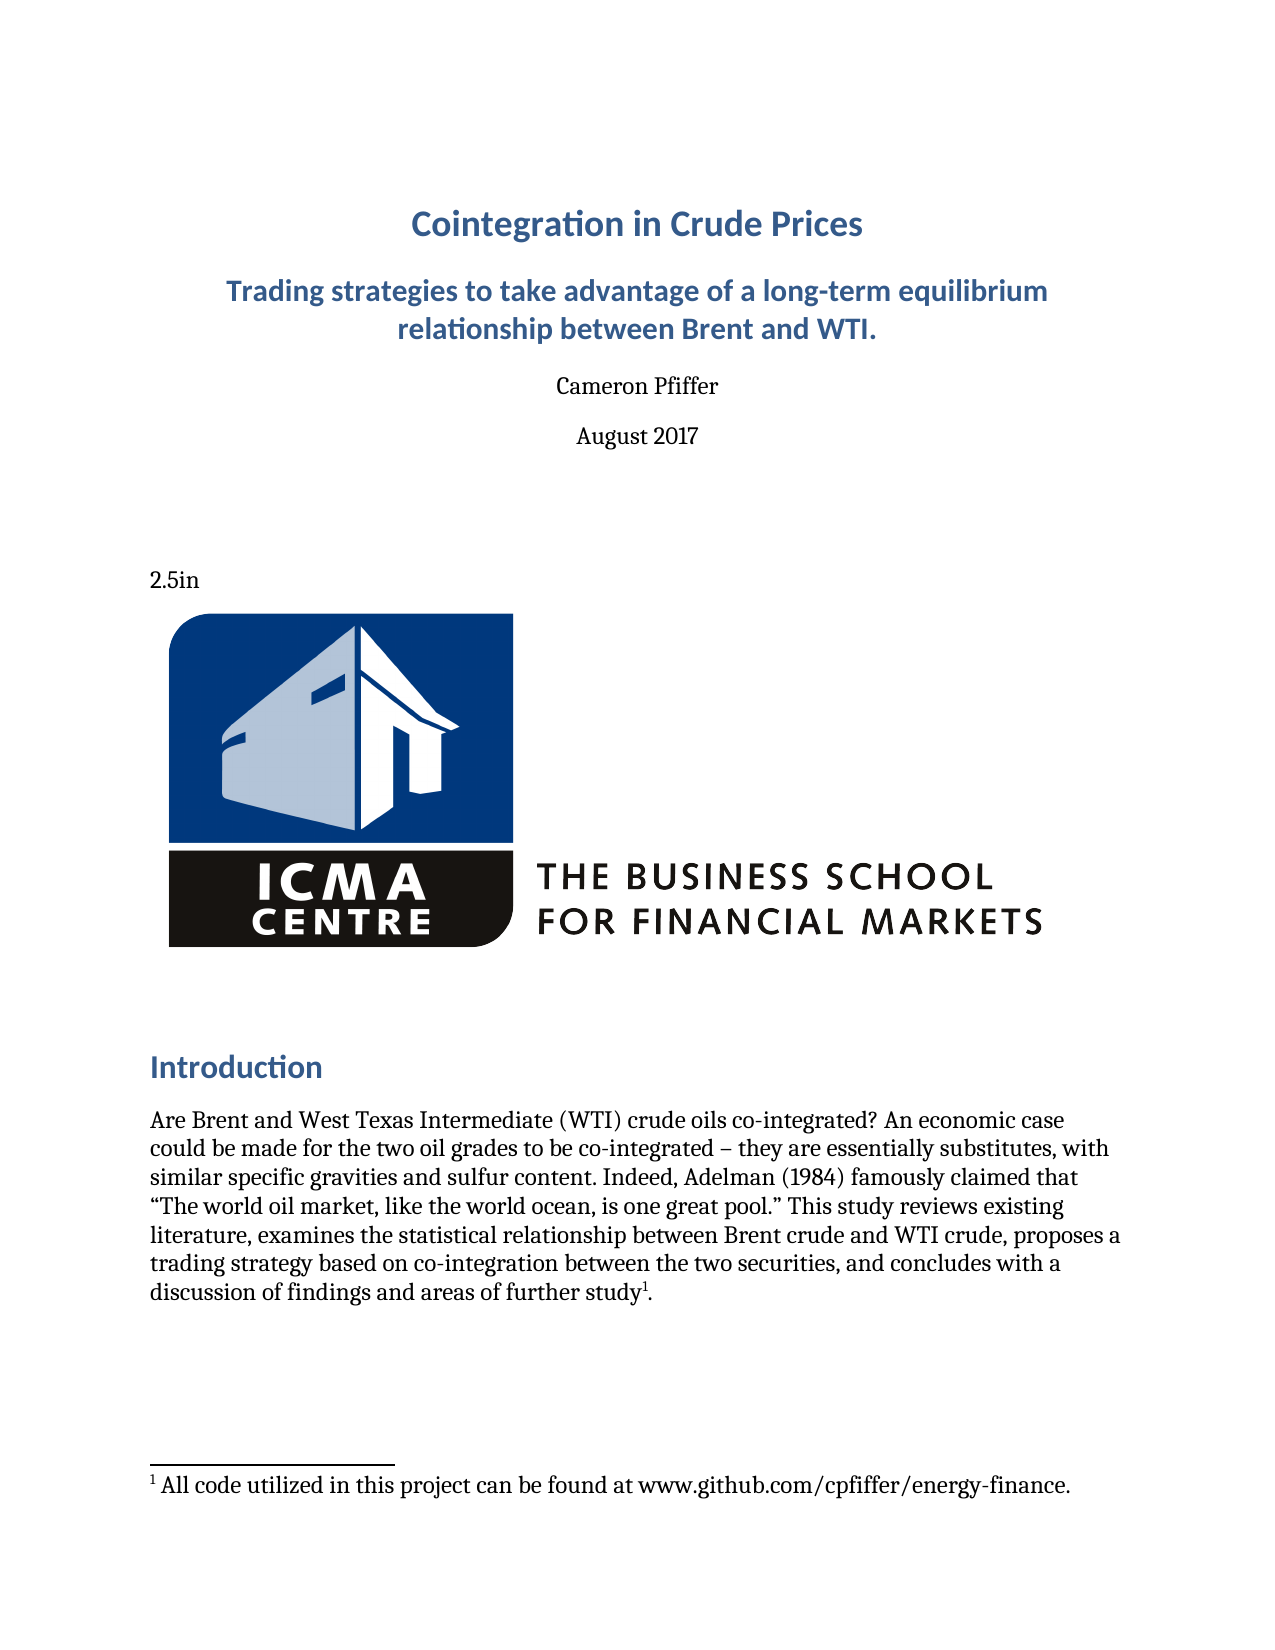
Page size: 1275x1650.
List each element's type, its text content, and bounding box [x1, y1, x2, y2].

title Cointegration in Crude Prices [150, 200, 1125, 246]
subtitle Introduction [150, 1046, 1125, 1087]
subtitle Trading strategies to take advantage of a long-term equilibrium relationship between Brent and WTI. [150, 271, 1125, 347]
text 2.5in [150, 566, 1125, 595]
picture [168, 613, 1044, 949]
text Cameron Pfiffer [150, 372, 1125, 401]
text August 2017 [150, 422, 1125, 450]
text Are Brent and West Texas Intermediate (WTI) crude oils co-integrated? An economic case could be made for the two oil grades to be co-integrated – they are essentially substitutes, with similar specific gravities and sulfur content. Indeed, Adelman (1984) famously claimed that “The world oil market, like the world ocean, is one great pool.” This study reviews existing literature, examines the statistical relationship between Brent crude and WTI crude, proposes a trading strategy based on co-integration between the two securities, and concludes with a discussion of findings and areas of further study. [150, 1106, 1125, 1307]
